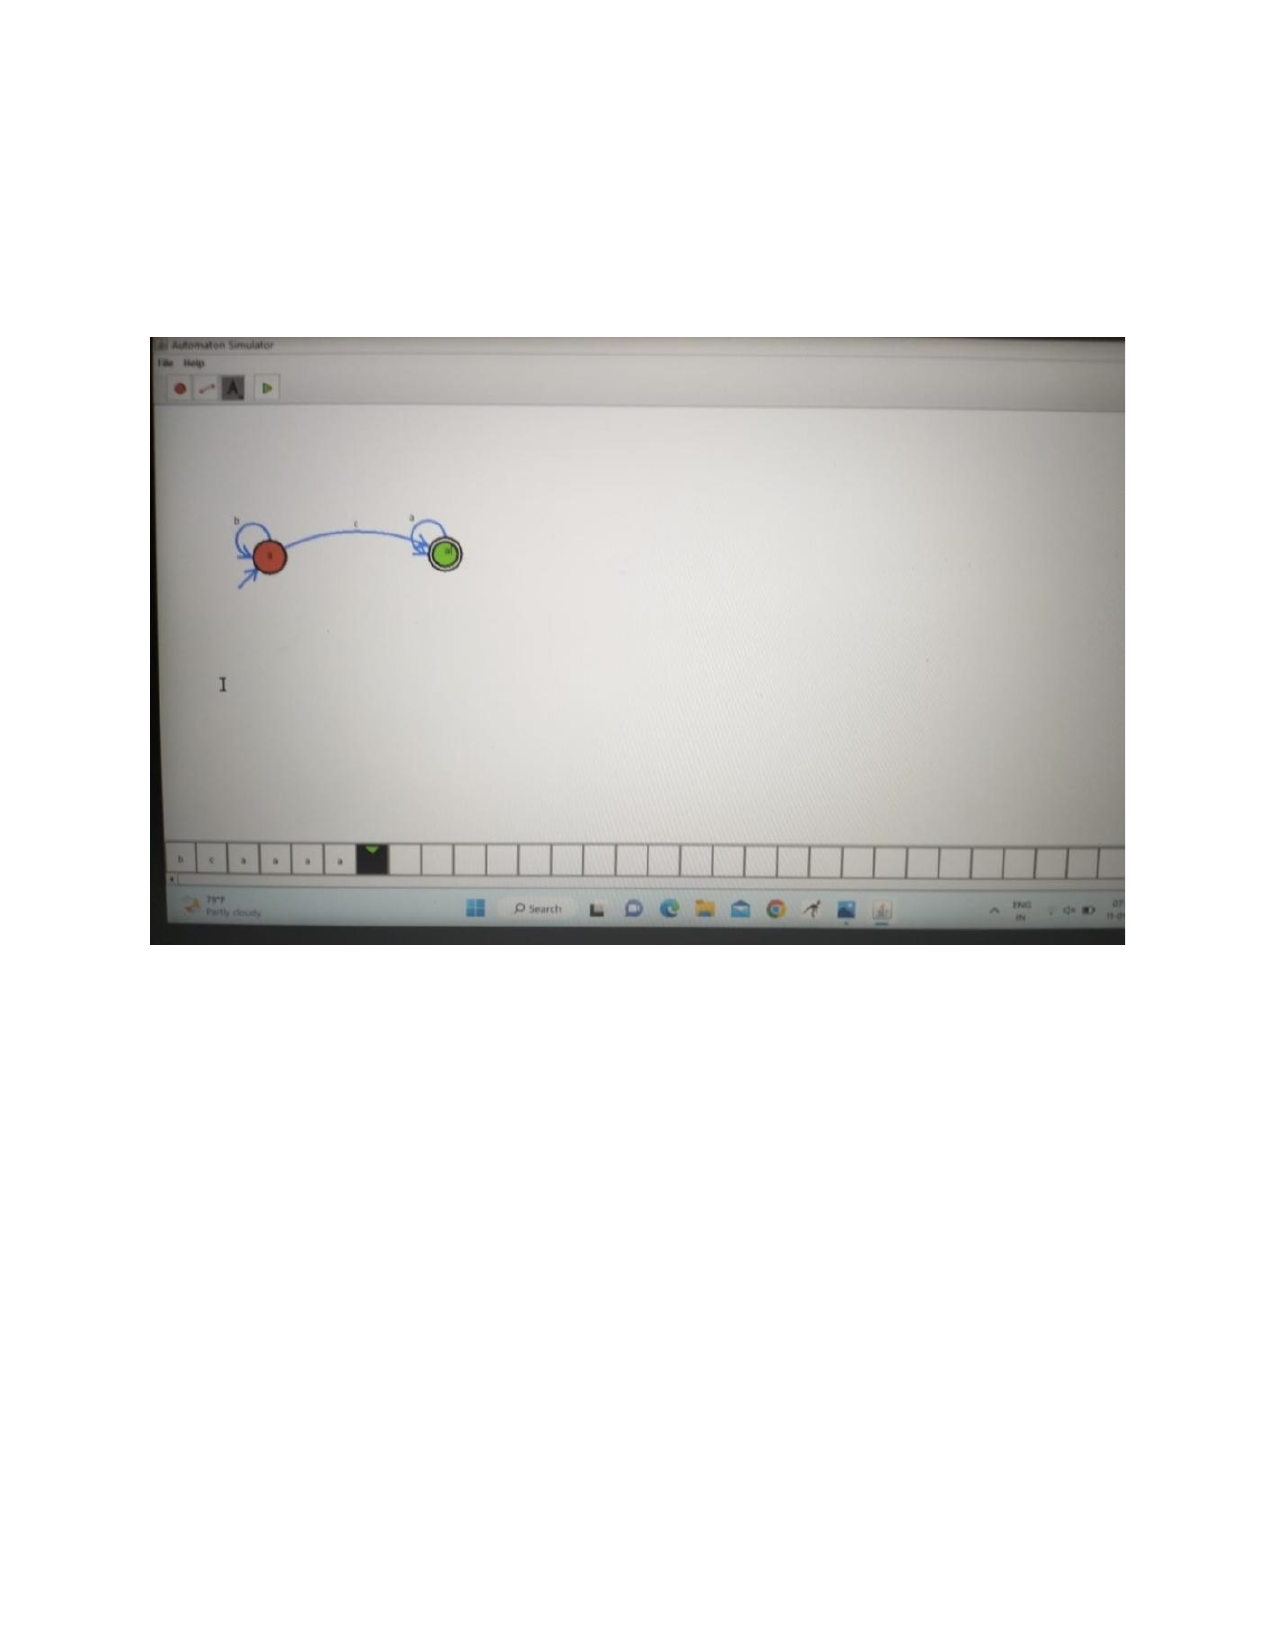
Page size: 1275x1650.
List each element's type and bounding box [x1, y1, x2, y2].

picture [150, 337, 1125, 945]
